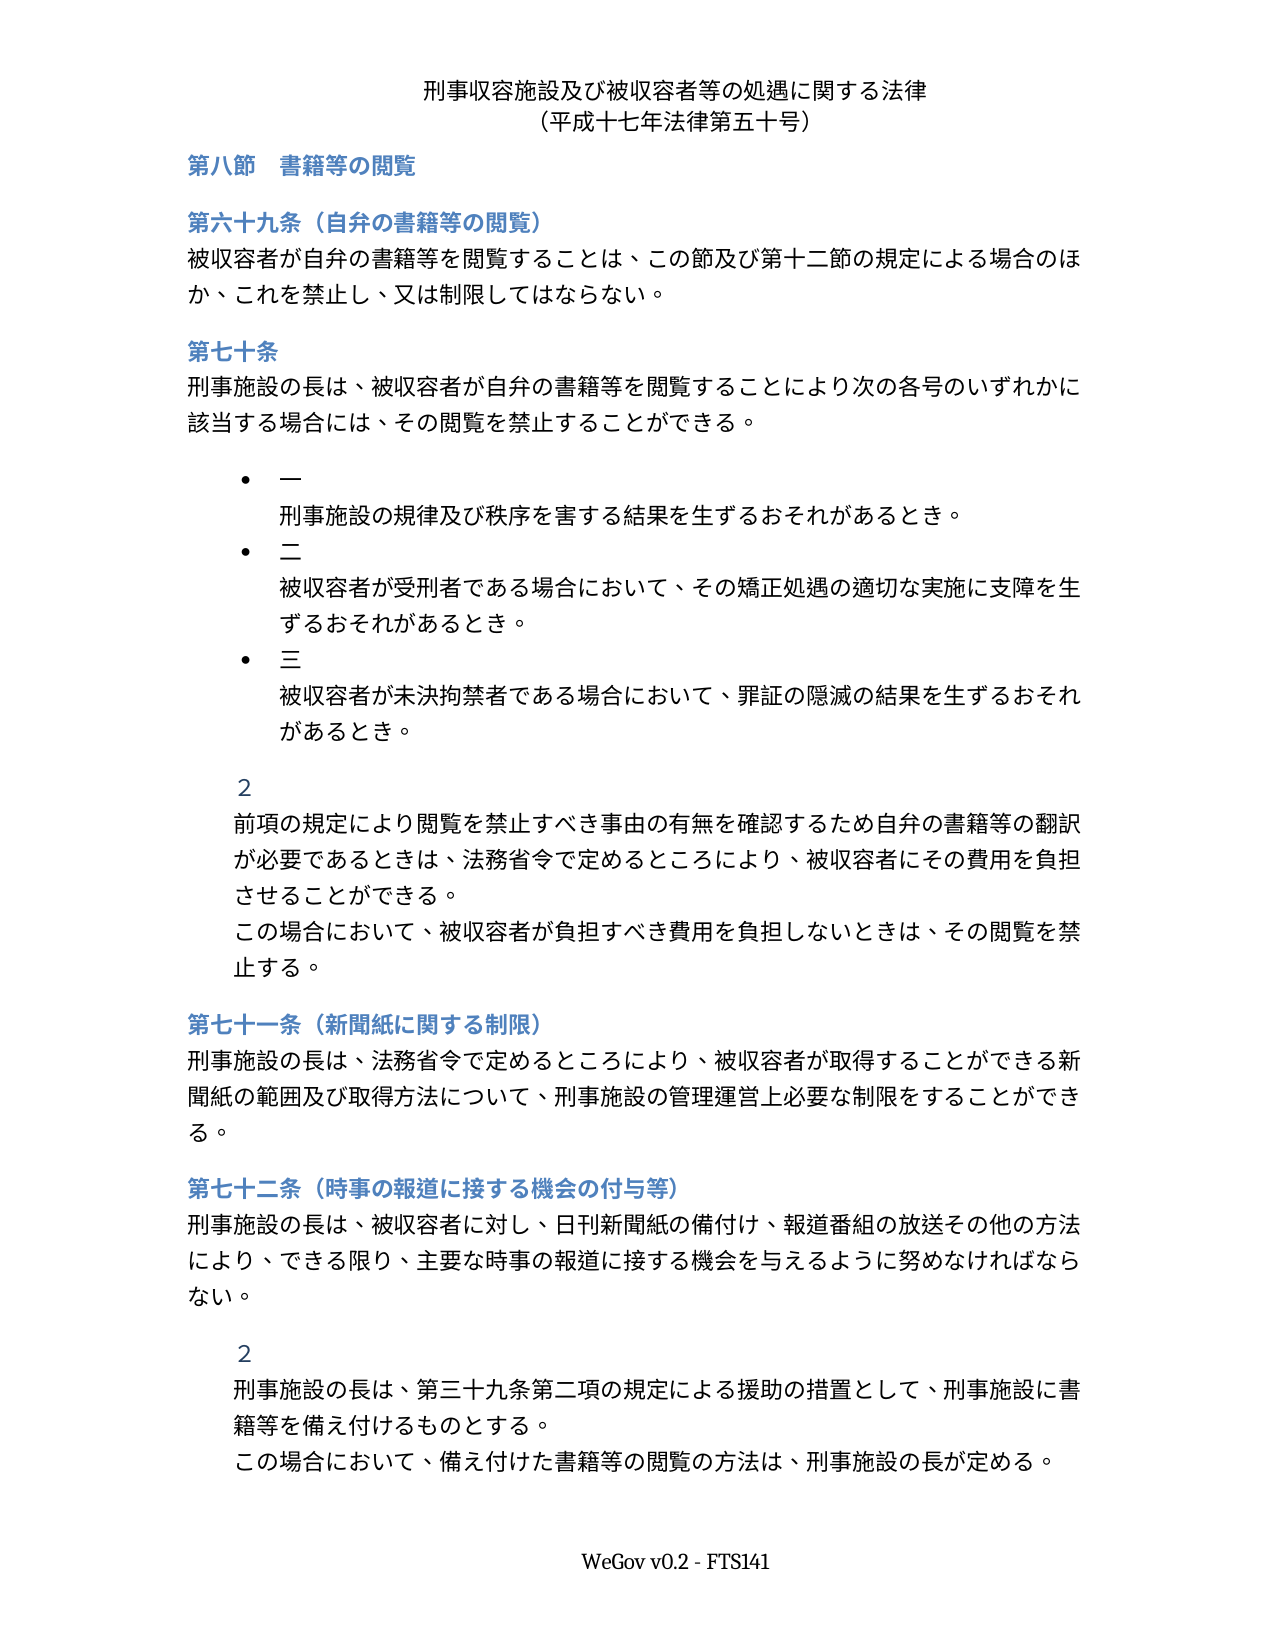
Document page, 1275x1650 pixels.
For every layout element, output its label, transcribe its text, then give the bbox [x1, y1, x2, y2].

text 刑事施設の長は、第三十九条第二項の規定による援助の措置として、刑事施設に書籍等を備え付けるものとする。 この場合において、備え付けた書籍等の閲覧の方法は、刑事施設の長が定める。 [233, 1374, 1087, 1477]
list 三 被収容者が未決拘禁者である場合において、罪証の隠滅の結果を生ずるおそれがあるとき。 [242, 644, 1087, 747]
text 刑事施設の長は、被収容者に対し、日刊新聞紙の備付け、報道番組の放送その他の方法により、できる限り、主要な時事の報道に接する機会を与えるように努めなければならない。 [187, 1209, 1087, 1312]
subtitle ２ [233, 1338, 1087, 1369]
subtitle 第八節 書籍等の閲覧 [187, 150, 1087, 181]
list 一 刑事施設の規律及び秩序を害する結果を生ずるおそれがあるとき。 [242, 464, 1087, 531]
text 被収容者が自弁の書籍等を閲覧することは、この節及び第十二節の規定による場合のほか、これを禁止し、又は制限してはならない。 [187, 243, 1087, 310]
list 二 被収容者が受刑者である場合において、その矯正処遇の適切な実施に支障を生ずるおそれがあるとき。 [242, 536, 1087, 639]
subtitle 第七十一条（新聞紙に関する制限） [187, 1009, 1087, 1040]
subtitle 第七十二条（時事の報道に接する機会の付与等） [187, 1173, 1087, 1205]
subtitle ２ [233, 772, 1087, 804]
subtitle 第六十九条（自弁の書籍等の閲覧） [187, 207, 1087, 238]
text 刑事施設の長は、法務省令で定めるところにより、被収容者が取得することができる新聞紙の範囲及び取得方法について、刑事施設の管理運営上必要な制限をすることができる。 [187, 1045, 1087, 1148]
subtitle 第七十条 [187, 335, 1087, 367]
text 前項の規定により閲覧を禁止すべき事由の有無を確認するため自弁の書籍等の翻訳が必要であるときは、法務省令で定めるところにより、被収容者にその費用を負担させることができる。 この場合において、被収容者が負担すべき費用を負担しないときは、その閲覧を禁止する。 [233, 808, 1087, 983]
text 刑事施設の長は、被収容者が自弁の書籍等を閲覧することにより次の各号のいずれかに該当する場合には、その閲覧を禁止することができる。 [187, 371, 1087, 438]
